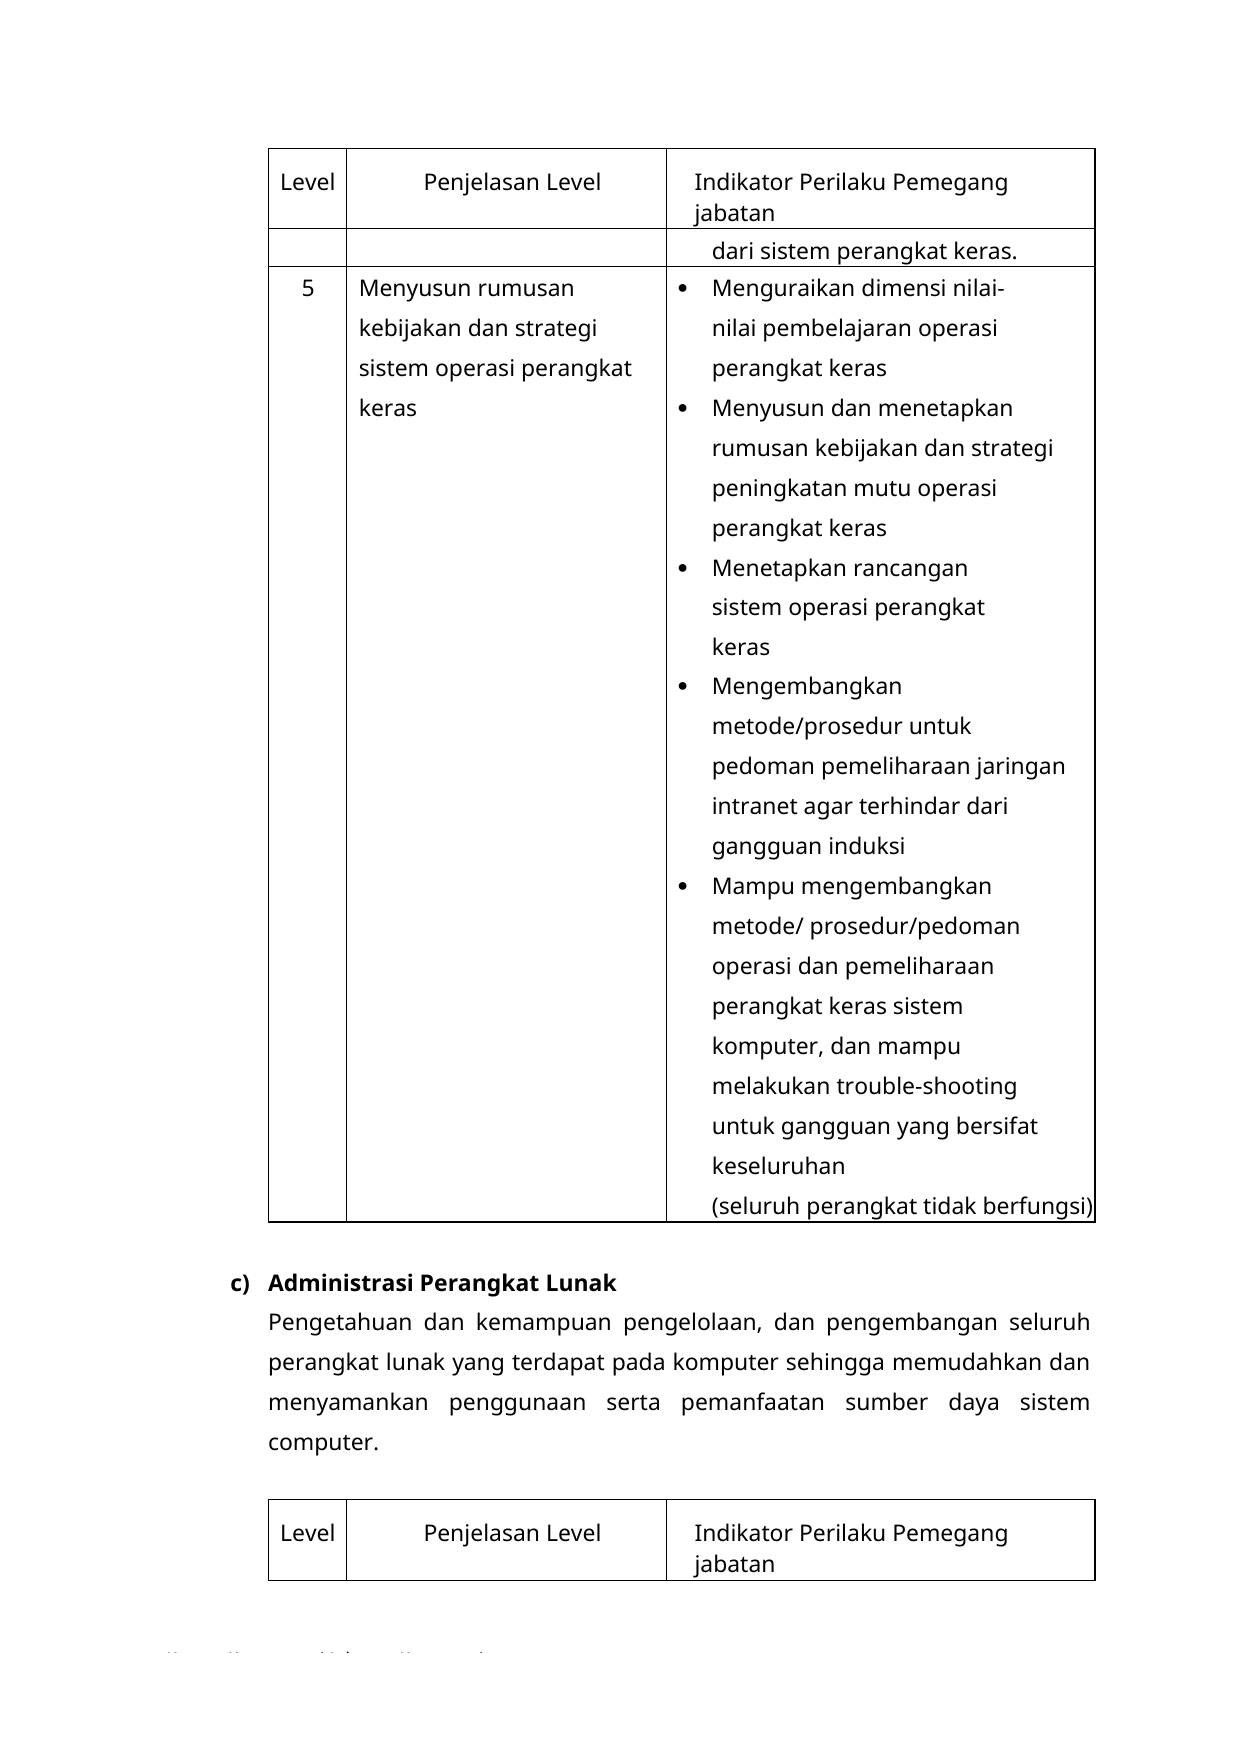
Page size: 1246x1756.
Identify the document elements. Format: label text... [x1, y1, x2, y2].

table_header Indikator Perilaku Pemegang jabatan [667, 149, 1094, 228]
text Pengetahuan dan kemampuan pengelolaan, dan pengembangan seluruh perangkat lunak yang terdapat pada komputer sehingga memudahkan dan menyamankan penggunaan serta pemanfaatan sumber daya sistem computer. [268, 1306, 1091, 1457]
table_header Penjelasan Level [347, 1500, 666, 1579]
table_cell Menguraikan dimensi nilai-nilai pembelajaran operasi perangkat keras Menyusun dan menetapkan rumusan kebijakan dan strategi peningkatan mutu operasi perangkat keras Menetapkan rancangan sistem operasi perangkat keras Mengembangkan metode/prosedur untuk pedoman pemeliharaan jaringan intranet agar terhindar dari gangguan induksi Mampu mengembangkan metode/ prosedur/pedoman operasi dan pemeliharaan perangkat keras sistem komputer, dan mampu melakukan trouble-shooting untuk gangguan yang bersifat keseluruhan (seluruh perangkat tidak berfungsi) [667, 267, 1094, 1221]
table_cell dari sistem perangkat keras. [667, 229, 1094, 266]
table_header Level [269, 149, 346, 228]
subtitle Administrasi Perangkat Lunak [230, 1267, 1156, 1298]
table_cell [269, 229, 346, 266]
table_header Level [269, 1500, 346, 1579]
table_header Penjelasan Level [347, 149, 666, 228]
table_cell [347, 229, 666, 266]
table_header Indikator Perilaku Pemegang jabatan [667, 1500, 1094, 1579]
table_cell 5 [269, 267, 346, 1221]
table_cell Menyusun rumusan kebijakan dan strategi sistem operasi perangkat keras [347, 267, 666, 1221]
